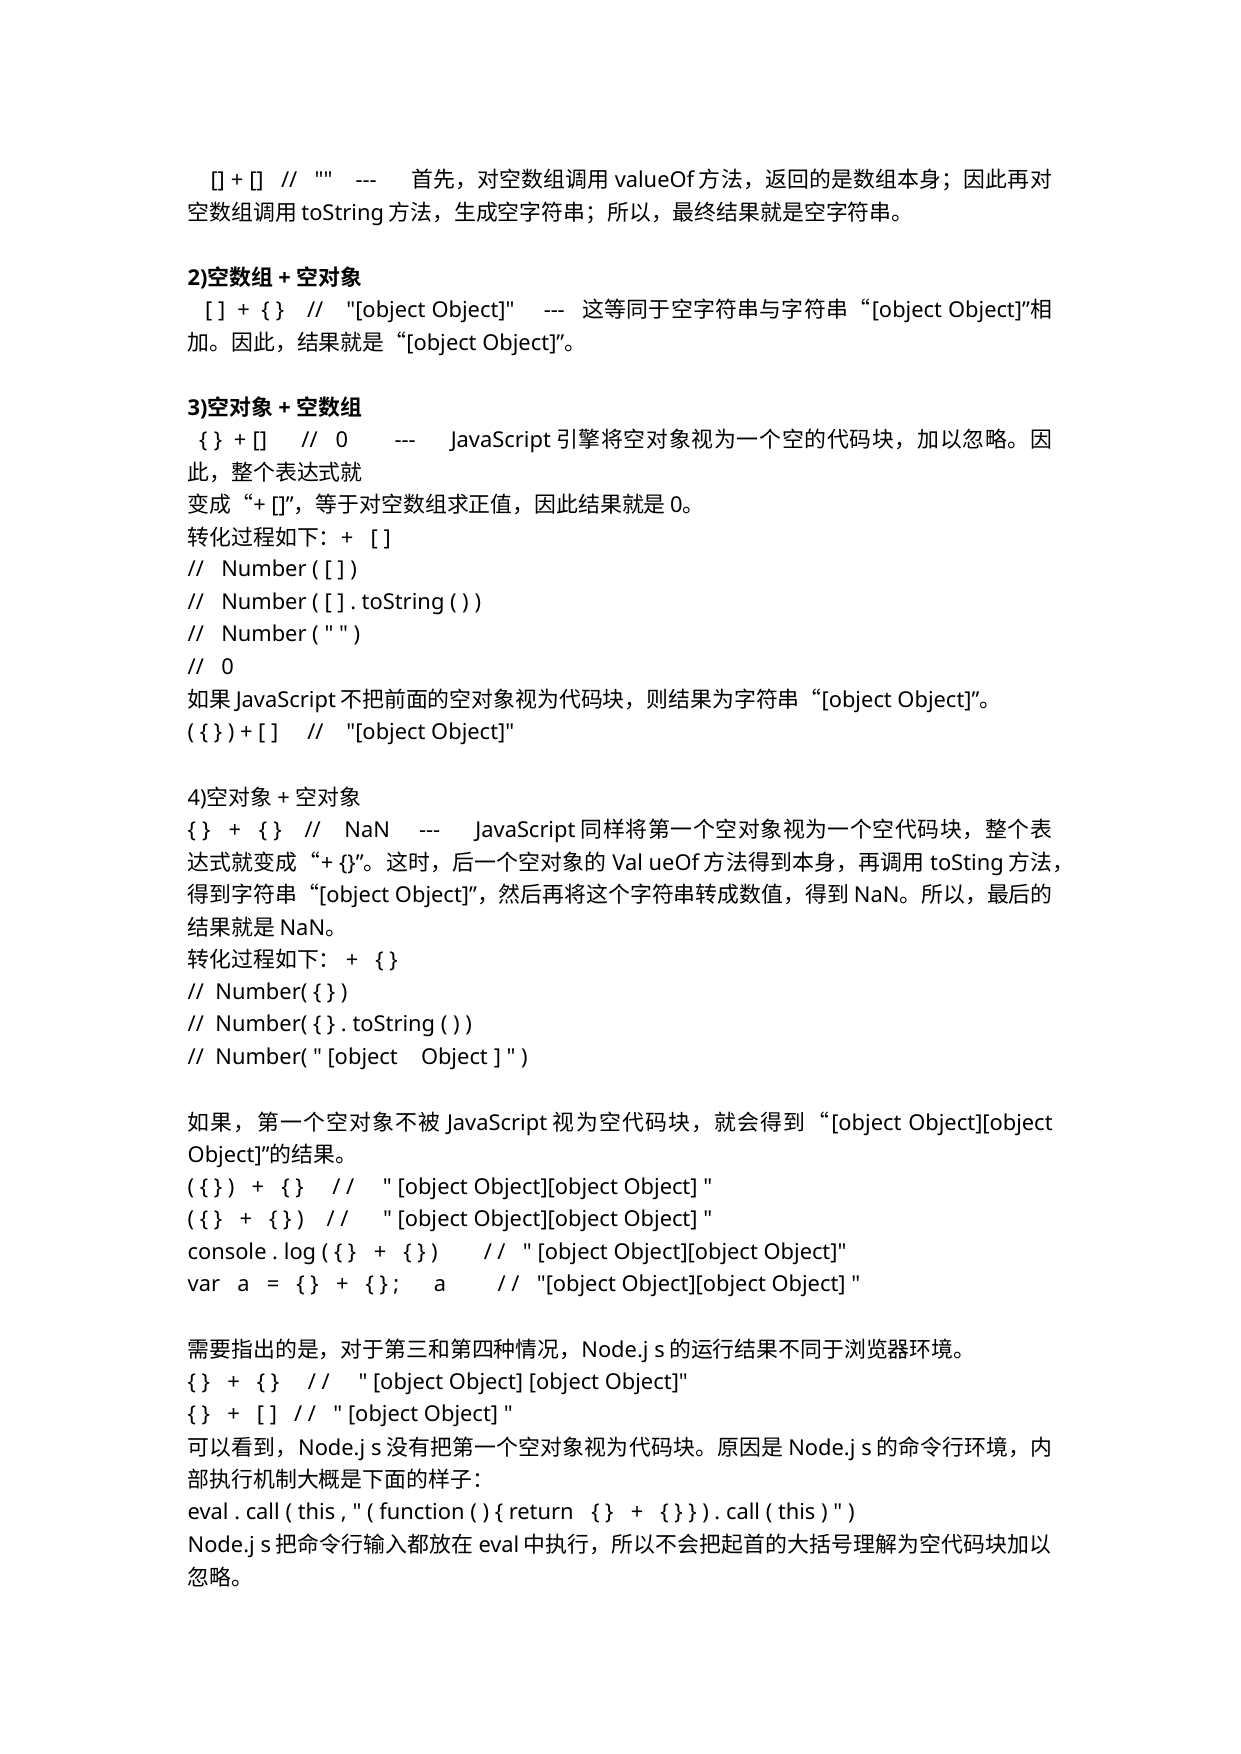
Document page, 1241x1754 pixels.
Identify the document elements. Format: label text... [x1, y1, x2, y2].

text Node.j s把命令行输入都放在eval中执行，所以不会把起首的大括号理解为空代码块加以忽略。 [187, 1527, 1053, 1592]
text { } + [ ] / / " [object Object] " [187, 1397, 1053, 1429]
text 可以看到，Node.j s没有把第一个空对象视为代码块。原因是Node.j s的命令行环境，内部执行机制大概是下面的样子： [187, 1429, 1053, 1494]
text 2)空数组 + 空对象 [187, 259, 1053, 292]
text ( { } ) + [ ] // "[object Object]" [187, 714, 1053, 747]
text // Number ( [ ] ) [187, 552, 1053, 584]
text // 0 [187, 649, 1053, 682]
text // Number( { } . toString ( ) ) [187, 1007, 1053, 1039]
text [ ] + { } // "[object Object]" --- 这等同于空字符串与字符串“[object Object]”相加。因此，结果就是“[object Object]”。 [187, 292, 1053, 357]
text eval . call ( this , " ( function ( ) { return { } + { } } ) . call ( this ) " ) [187, 1494, 1053, 1527]
text console . log ( { } + { } ) / / " [object Object][object Object]" [187, 1234, 1053, 1267]
text { } + { } / / " [object Object] [object Object]" [187, 1364, 1053, 1397]
text { } + { } // NaN --- JavaScript同样将第一个空对象视为一个空代码块，整个表达式就变成“+ {}”。这时，后一个空对象的Val ueOf方法得到本身，再调用toSting方法，得到字符串“[object Object]”，然后再将这个字符串转成数值，得到NaN。所以，最后的结果就是NaN。 [187, 812, 1053, 942]
text // Number( { } ) [187, 974, 1053, 1007]
text 3)空对象 + 空数组 [187, 389, 1053, 422]
text ( { } + { } ) / / " [object Object][object Object] " [187, 1202, 1053, 1234]
text 变成“+ []”，等于对空数组求正值，因此结果就是0。 [187, 487, 1053, 519]
text // Number ( " " ) [187, 617, 1053, 649]
text 需要指出的是，对于第三和第四种情况，Node.j s的运行结果不同于浏览器环境。 [187, 1332, 1053, 1364]
text // Number ( [ ] . toString ( ) ) [187, 584, 1053, 617]
text { } + [] // 0 --- JavaScript引擎将空对象视为一个空的代码块，加以忽略。因此，整个表达式就 [187, 422, 1053, 487]
text 转化过程如下：+ [ ] [187, 519, 1053, 552]
text 4)空对象 + 空对象 [187, 779, 1053, 812]
text // Number( " [object Object ] " ) [187, 1039, 1053, 1072]
text [] + [] // "" --- 首先，对空数组调用valueOf方法，返回的是数组本身；因此再对空数组调用toString方法，生成空字符串；所以，最终结果就是空字符串。 [187, 162, 1053, 227]
text 如果，第一个空对象不被JavaScript视为空代码块，就会得到“[object Object][object Object]”的结果。 [187, 1104, 1053, 1169]
text 如果JavaScript不把前面的空对象视为代码块，则结果为字符串“[object Object]”。 [187, 682, 1053, 714]
text var a = { } + { } ; a / / "[object Object][object Object] " [187, 1267, 1053, 1299]
text ( { } ) + { } / / " [object Object][object Object] " [187, 1169, 1053, 1202]
text 转化过程如下： + { } [187, 942, 1053, 974]
